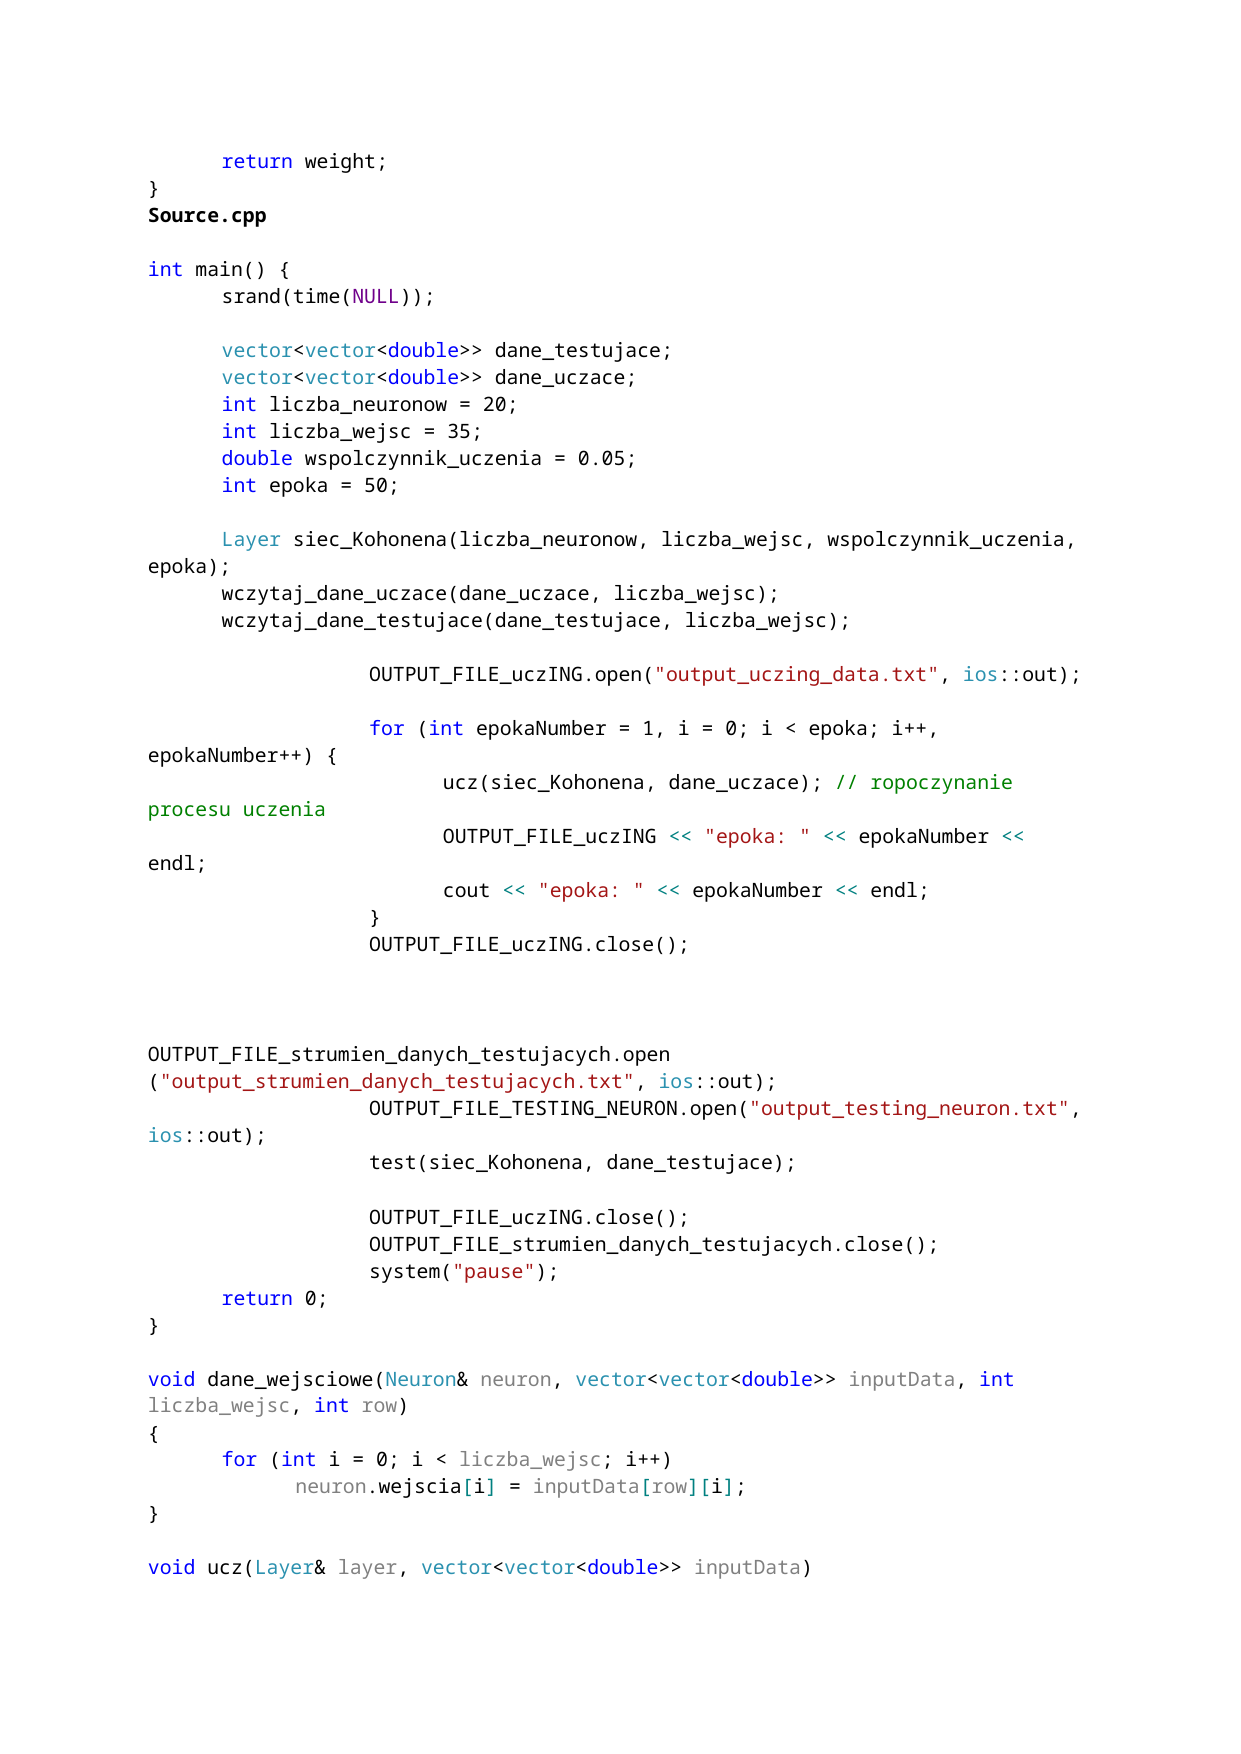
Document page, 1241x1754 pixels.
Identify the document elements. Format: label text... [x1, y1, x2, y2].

text srand(time(NULL)); [148, 282, 1093, 309]
text vector<vector<double>> dane_uczace; [148, 363, 1093, 390]
text OUTPUT_FILE_strumien_danych_testujacych.close(); [148, 1230, 1093, 1257]
text vector<vector<double>> dane_testujace; [148, 336, 1093, 363]
text } [148, 903, 1093, 930]
text OUTPUT_FILE_uczING.open("output_uczing_data.txt", ios::out); [148, 660, 1093, 687]
text } [148, 1311, 1093, 1338]
text OUTPUT_FILE_uczING << "epoka: " << epokaNumber << endl; [148, 822, 1093, 876]
text OUTPUT_FILE_strumien_danych_testujacych.open("output_strumien_danych_testujacych.txt", ios::out); [148, 985, 1093, 1094]
text void ucz(Layer& layer, vector<vector<double>> inputData) [148, 1554, 1093, 1581]
text int liczba_neuronow = 20; [148, 390, 1093, 417]
text OUTPUT_FILE_uczING.close(); [148, 930, 1093, 957]
text OUTPUT_FILE_uczING.close(); [148, 1203, 1093, 1230]
text void dane_wejsciowe(Neuron& neuron, vector<vector<double>> inputData, int liczba_wejsc, int row) [148, 1365, 1093, 1419]
text ucz(siec_Kohonena, dane_uczace); // ropoczynanie procesu uczenia [148, 768, 1093, 822]
text test(siec_Kohonena, dane_testujace); [148, 1148, 1093, 1175]
text int liczba_wejsc = 35; [148, 417, 1093, 444]
text { [148, 1419, 1093, 1446]
text neuron.wejscia[i] = inputData[row][i]; [148, 1473, 1093, 1500]
text } [148, 1500, 1093, 1527]
text cout << "epoka: " << epokaNumber << endl; [148, 876, 1093, 903]
text OUTPUT_FILE_TESTING_NEURON.open("output_testing_neuron.txt", ios::out); [148, 1094, 1093, 1148]
text return 0; [148, 1284, 1093, 1311]
text system("pause"); [148, 1257, 1093, 1284]
text int epoka = 50; [148, 471, 1093, 498]
text for (int epokaNumber = 1, i = 0; i < epoka; i++, epokaNumber++) { [148, 714, 1093, 768]
text double wspolczynnik_uczenia = 0.05; [148, 444, 1093, 471]
text wczytaj_dane_uczace(dane_uczace, liczba_wejsc); [148, 579, 1093, 606]
text return weight; [148, 148, 1093, 174]
text } Source.cpp int main() { [148, 174, 1093, 282]
text Layer siec_Kohonena(liczba_neuronow, liczba_wejsc, wspolczynnik_uczenia, epoka); [148, 525, 1093, 579]
text wczytaj_dane_testujace(dane_testujace, liczba_wejsc); [148, 606, 1093, 633]
text for (int i = 0; i < liczba_wejsc; i++) [148, 1446, 1093, 1473]
